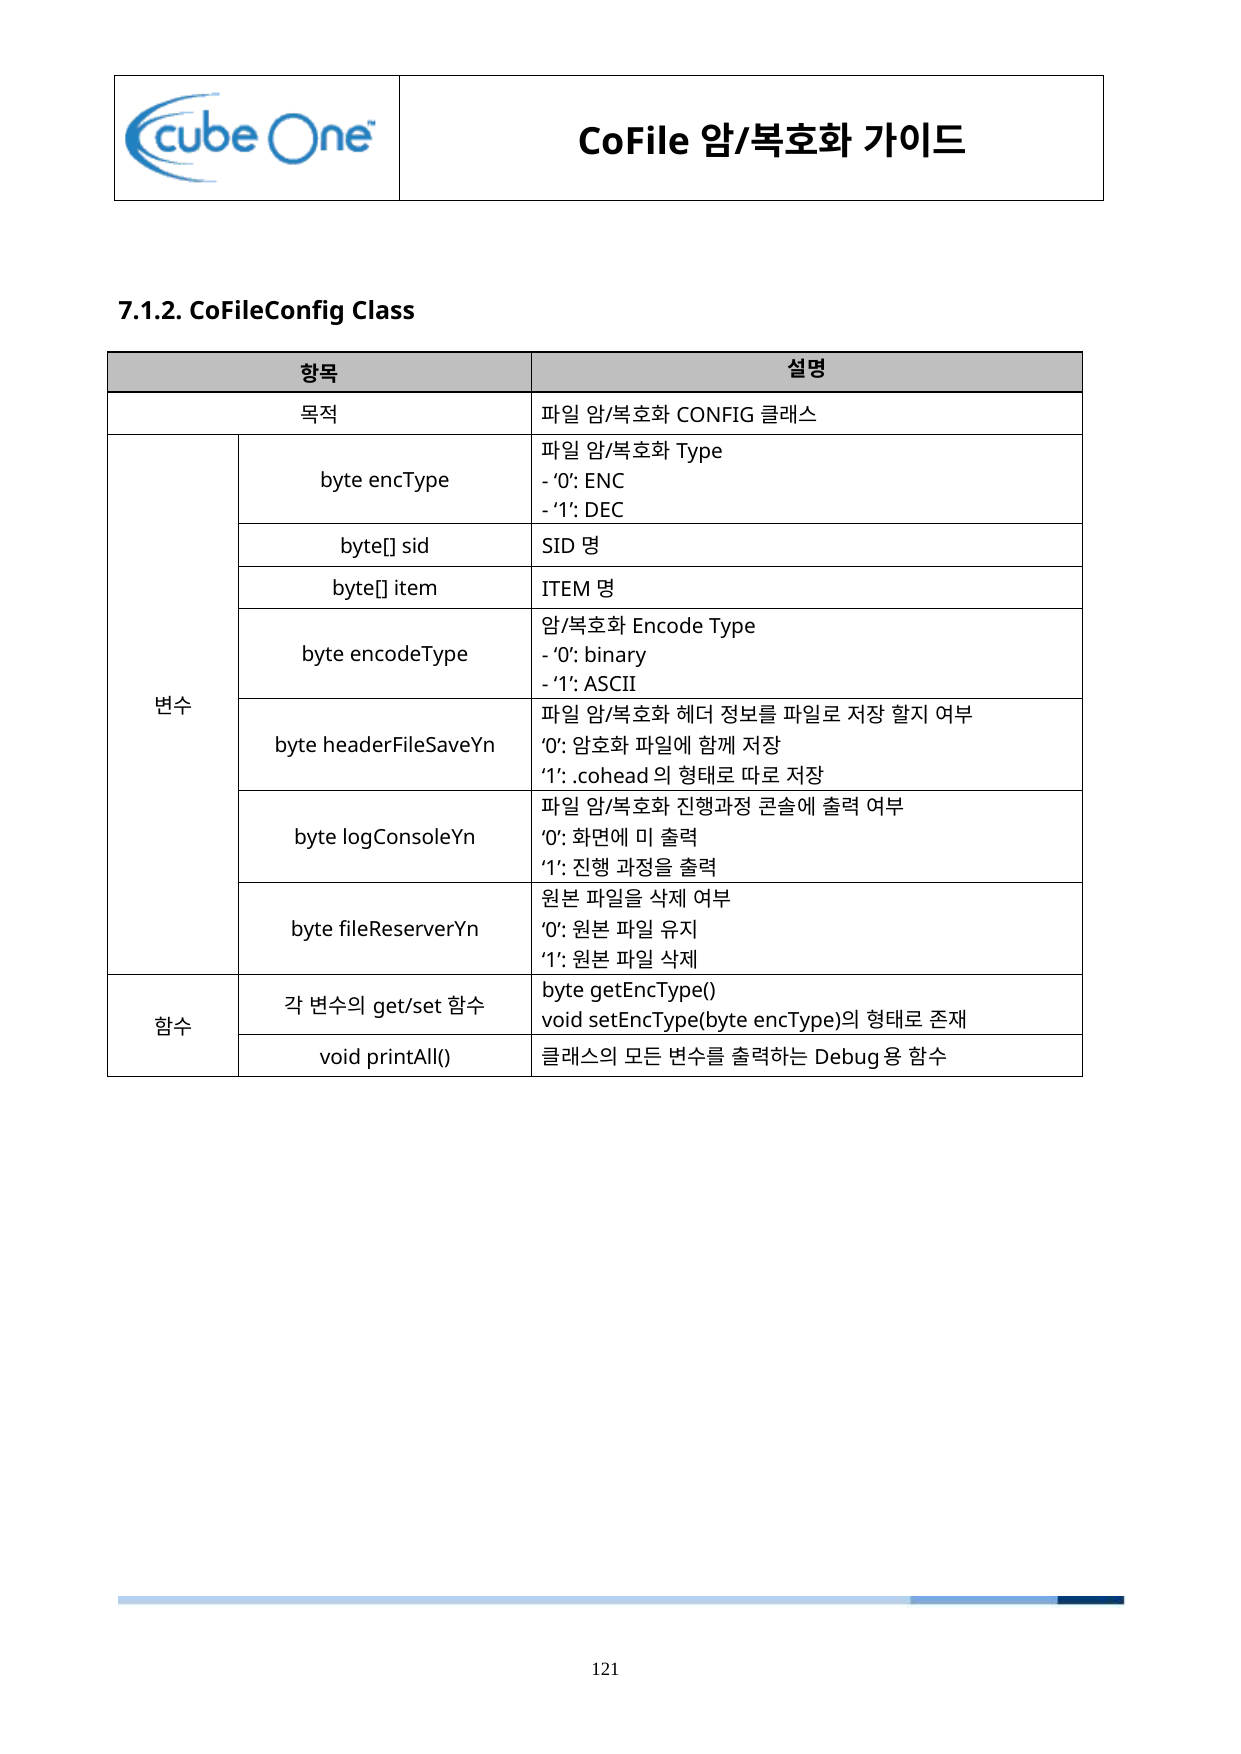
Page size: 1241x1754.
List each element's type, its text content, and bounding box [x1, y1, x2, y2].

table_header 항목 [108, 353, 531, 391]
table_cell 파일 암/복호화 헤더 정보를 파일로 저장 할지 여부 ‘0’: 암호화 파일에 함께 저장 ‘1’: .cohead의 형태로 따로 저장 [532, 699, 1082, 789]
table_cell byte[] item [239, 567, 531, 608]
table_cell 함수 [108, 975, 238, 1076]
table_cell 파일 암/복호화 Type - ‘0’: ENC - ‘1’: DEC [532, 435, 1082, 523]
picture [125, 88, 388, 189]
table_cell byte fileReserverYn [239, 883, 531, 973]
table_cell void printAll() [239, 1035, 531, 1076]
table_cell 파일 암/복호화 CONFIG 클래스 [532, 393, 1082, 434]
table_cell 파일 암/복호화 진행과정 콘솔에 출력 여부 ‘0’: 화면에 미 출력 ‘1’: 진행 과정을 출력 [532, 791, 1082, 882]
subtitle CoFileConfig Class [118, 292, 1092, 326]
table_cell 각 변수의 get/set 함수 [239, 975, 531, 1034]
table_cell byte getEncType() void setEncType(byte encType)의 형태로 존재 [532, 975, 1082, 1034]
table_cell 원본 파일을 삭제 여부 ‘0’: 원본 파일 유지 ‘1’: 원본 파일 삭제 [532, 883, 1082, 973]
table_header 설명 [532, 353, 1082, 391]
table_cell SID 명 [532, 524, 1082, 566]
picture [118, 1596, 1126, 1608]
table_cell 클래스의 모든 변수를 출력하는 Debug용 함수 [532, 1035, 1082, 1076]
table_cell byte[] sid [239, 524, 531, 566]
table_cell byte encType [239, 435, 531, 523]
table_cell 변수 [108, 435, 238, 973]
table_cell ITEM 명 [532, 567, 1082, 608]
table_cell byte headerFileSaveYn [239, 699, 531, 789]
table_cell byte logConsoleYn [239, 791, 531, 882]
table_cell byte encodeType [239, 609, 531, 698]
table_cell 목적 [108, 393, 531, 434]
table_cell 암/복호화 Encode Type - ‘0’: binary - ‘1’: ASCII [532, 609, 1082, 698]
